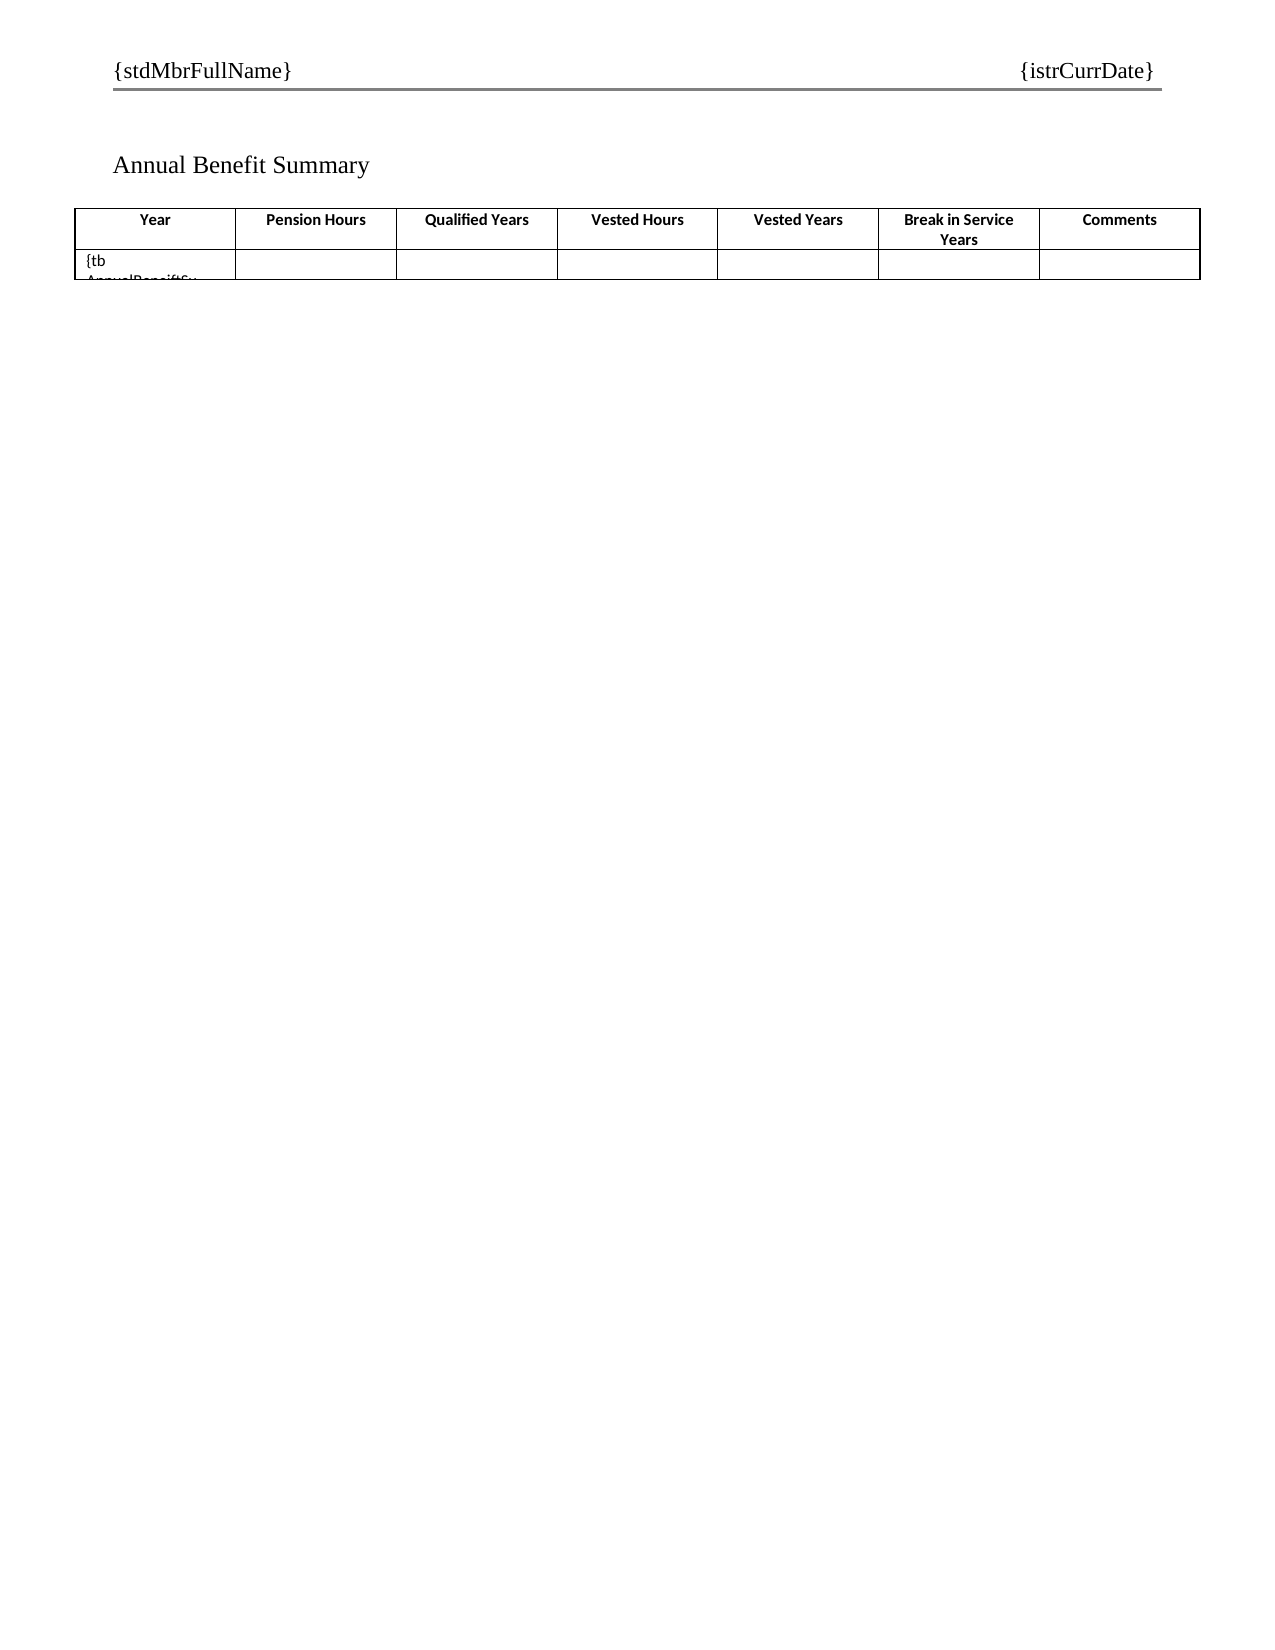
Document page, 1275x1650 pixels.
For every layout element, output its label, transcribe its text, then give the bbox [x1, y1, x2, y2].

table_header Vested Hours [558, 209, 717, 249]
table_header Year [76, 209, 235, 249]
table_cell [1040, 250, 1199, 279]
table_header Break in Service Years [879, 209, 1039, 249]
table_cell [236, 250, 396, 279]
text Annual Benefit Summary [112, 150, 1162, 179]
table_header Vested Years [718, 209, 878, 249]
table_header Pension Hours [236, 209, 396, 249]
table_cell [558, 250, 717, 279]
table_cell [397, 250, 557, 279]
table_cell [718, 250, 878, 279]
table_header Comments [1040, 209, 1199, 249]
table_header Qualified Years [397, 209, 557, 249]
table_cell {tb AnnualBeneiftSummary} [76, 250, 235, 279]
table_cell [879, 250, 1039, 279]
